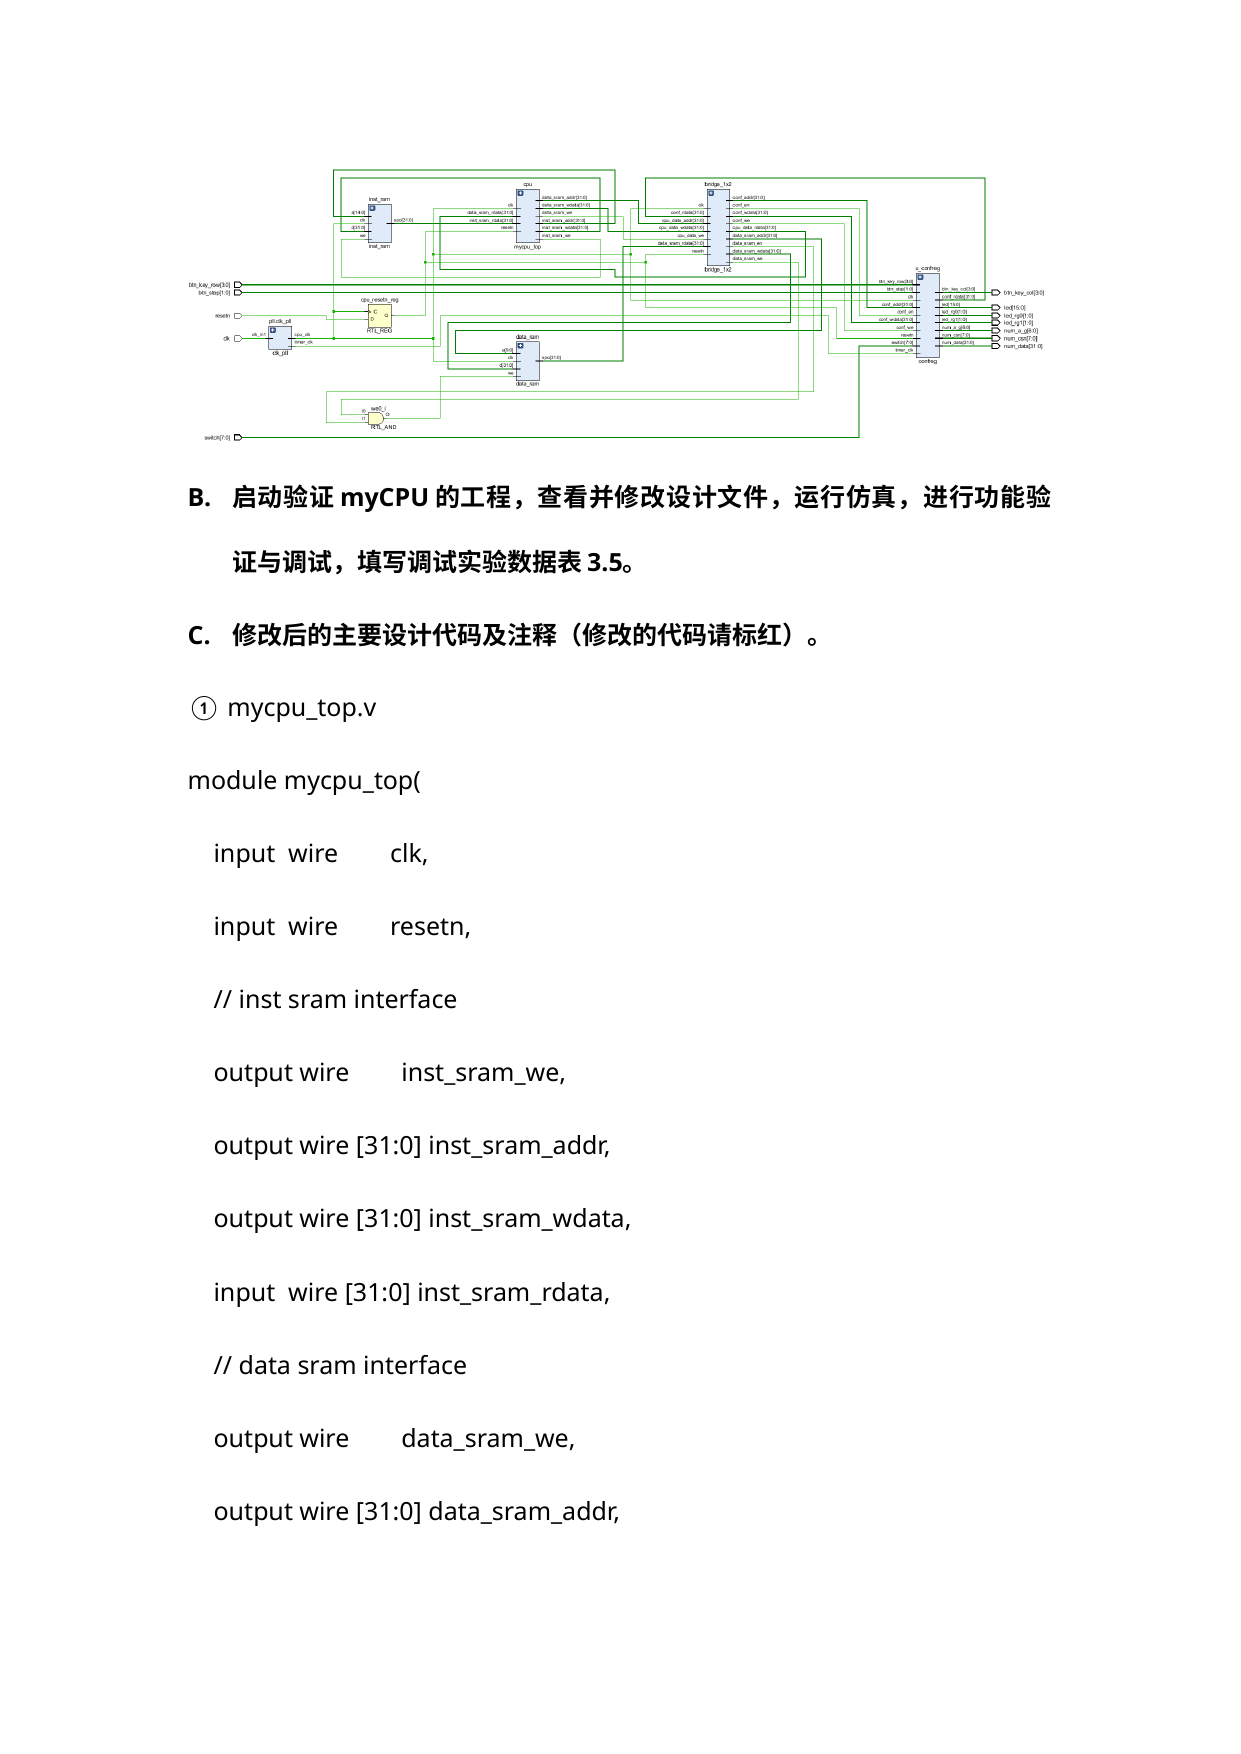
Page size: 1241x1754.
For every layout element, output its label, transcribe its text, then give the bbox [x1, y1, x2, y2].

text // data sram interface [187, 1332, 1053, 1397]
text input wire [31:0] inst_sram_rdata, [187, 1259, 1053, 1324]
text output wire inst_sram_we, [187, 1039, 1053, 1104]
text output wire [31:0] data_sram_addr, [187, 1478, 1053, 1543]
text output wire [31:0] inst_sram_addr, [187, 1113, 1053, 1178]
text module mycpu_top( [187, 747, 1053, 812]
text input wire clk, [187, 820, 1053, 885]
text ① mycpu_top.v [187, 674, 1053, 739]
text output wire data_sram_we, [187, 1405, 1053, 1470]
text // inst sram interface [187, 966, 1053, 1031]
picture [187, 162, 1051, 448]
text output wire [31:0] inst_sram_wdata, [187, 1186, 1053, 1251]
list 修改后的主要设计代码及注释（修改的代码请标红）。 [187, 601, 1053, 666]
text input wire resetn, [187, 893, 1053, 958]
list 启动验证myCPU的工程，查看并修改设计文件，运行仿真，进行功能验证与调试，填写调试实验数据表3.5。 [187, 463, 1053, 593]
